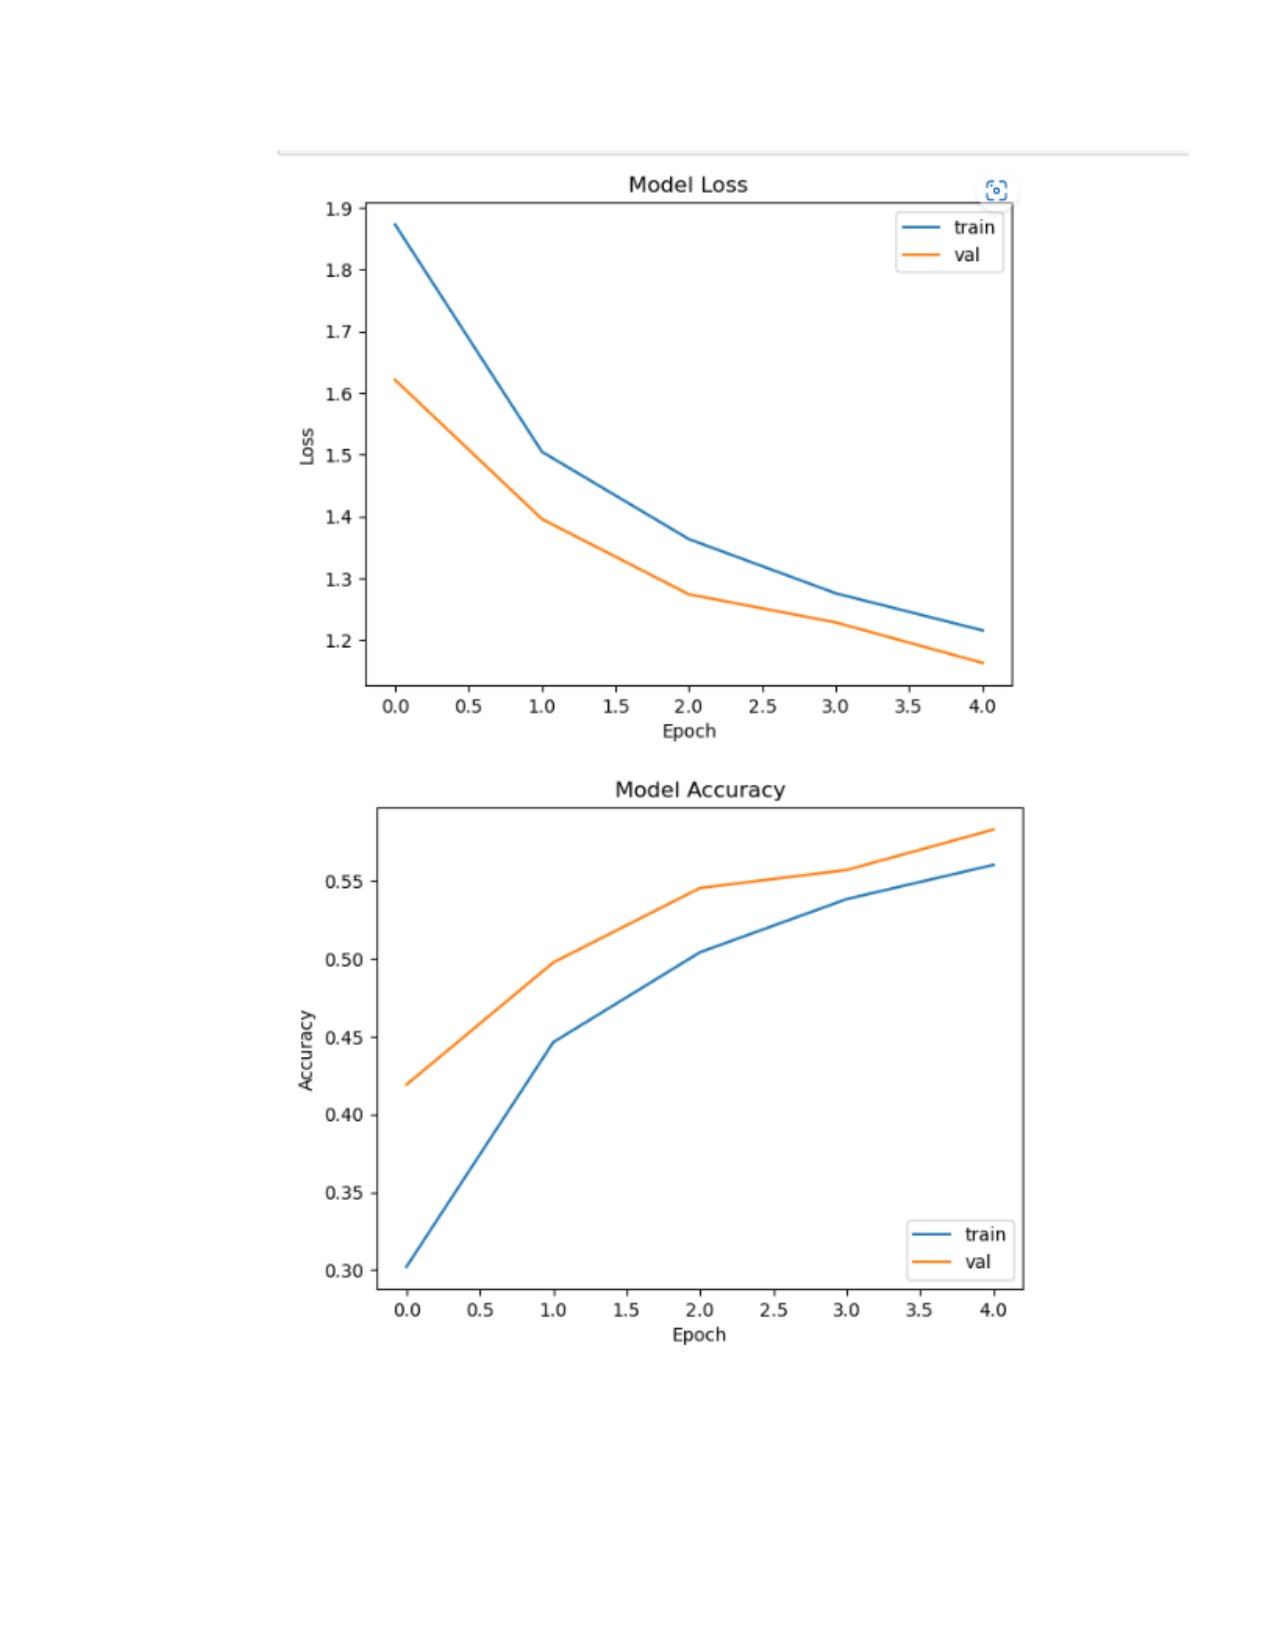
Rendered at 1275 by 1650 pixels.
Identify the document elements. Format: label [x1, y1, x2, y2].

picture [225, 150, 1189, 1364]
